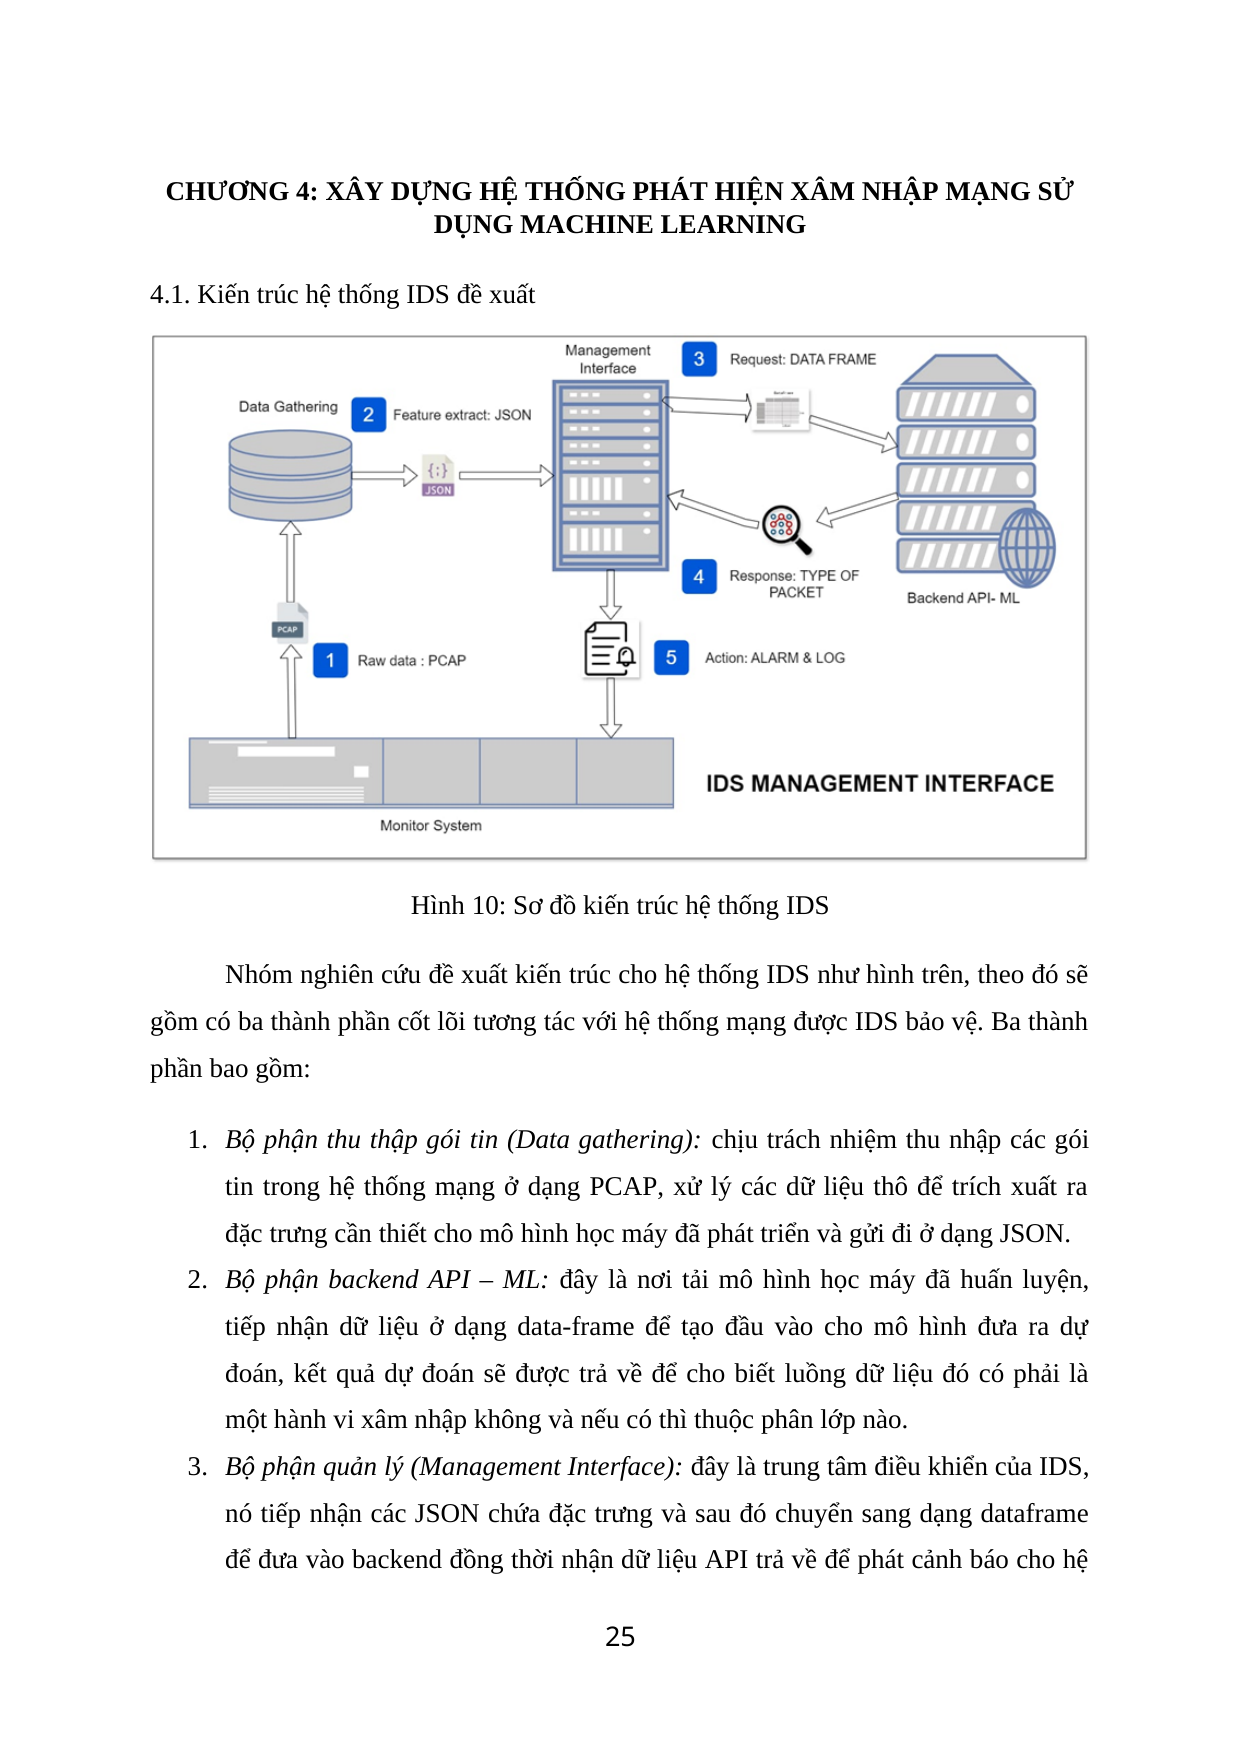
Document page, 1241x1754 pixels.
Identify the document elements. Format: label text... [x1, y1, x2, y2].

list Bộ phận thu thập gói tin (Data gathering): chịu trách nhiệm thu nhập các gói tin trong hệ thống mạng ở dạng PCAP, xử lý các dữ liệu thô để trích xuất ra đặc trưng cần thiết cho mô hình học máy đã phát triển và gửi đi ở dạng JSON. [187, 1124, 1090, 1248]
subtitle CHƯƠNG 4: XÂY DỰNG HỆ THỐNG PHÁT HIỆN XÂM NHẬP MẠNG SỬ DỤNG MACHINE LEARNING [150, 175, 1090, 239]
subtitle 4.1. Kiến trúc hệ thống IDS đề xuất [150, 278, 1090, 309]
text Nhóm nghiên cứu đề xuất kiến trúc cho hệ thống IDS như hình trên, theo đó sẽ gồm có ba thành phần cốt lõi tương tác với hệ thống mạng được IDS bảo vệ. Ba thành phần bao gồm: [150, 959, 1090, 1083]
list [187, 1450, 1090, 1575]
picture [150, 333, 1091, 864]
list Bộ phận backend API – ML: đây là nơi tải mô hình học máy đã huấn luyện, tiếp nhận dữ liệu ở dạng data-frame để tạo đầu vào cho mô hình đưa ra dự đoán, kết quả dự đoán sẽ được trả về để cho biết luồng dữ liệu đó có phải là một hành vi xâm nhập không và nếu có thì thuộc phân lớp nào. [187, 1264, 1090, 1435]
